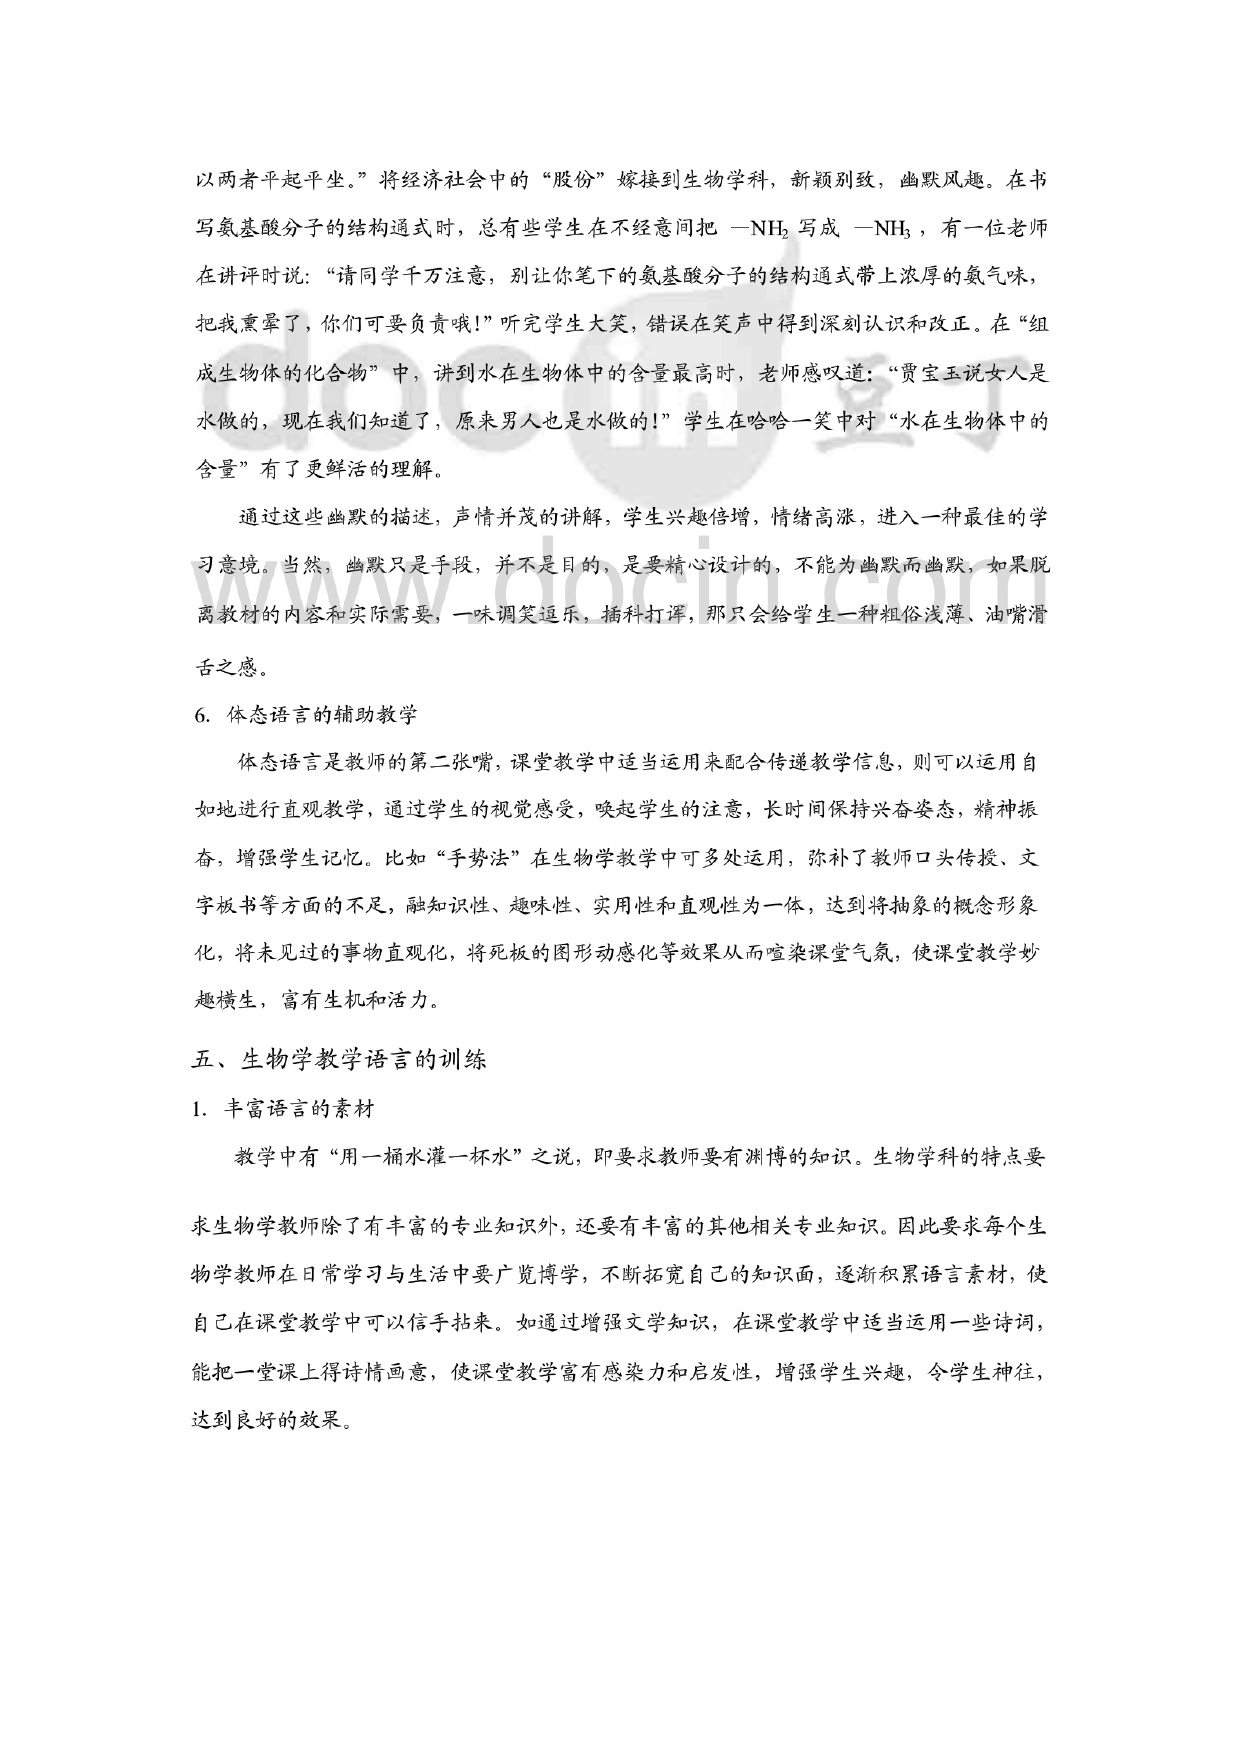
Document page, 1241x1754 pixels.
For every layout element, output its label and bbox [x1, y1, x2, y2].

picture [187, 649, 1053, 1021]
picture [187, 1202, 1053, 1437]
picture [187, 162, 1053, 624]
picture [187, 1039, 1053, 1175]
